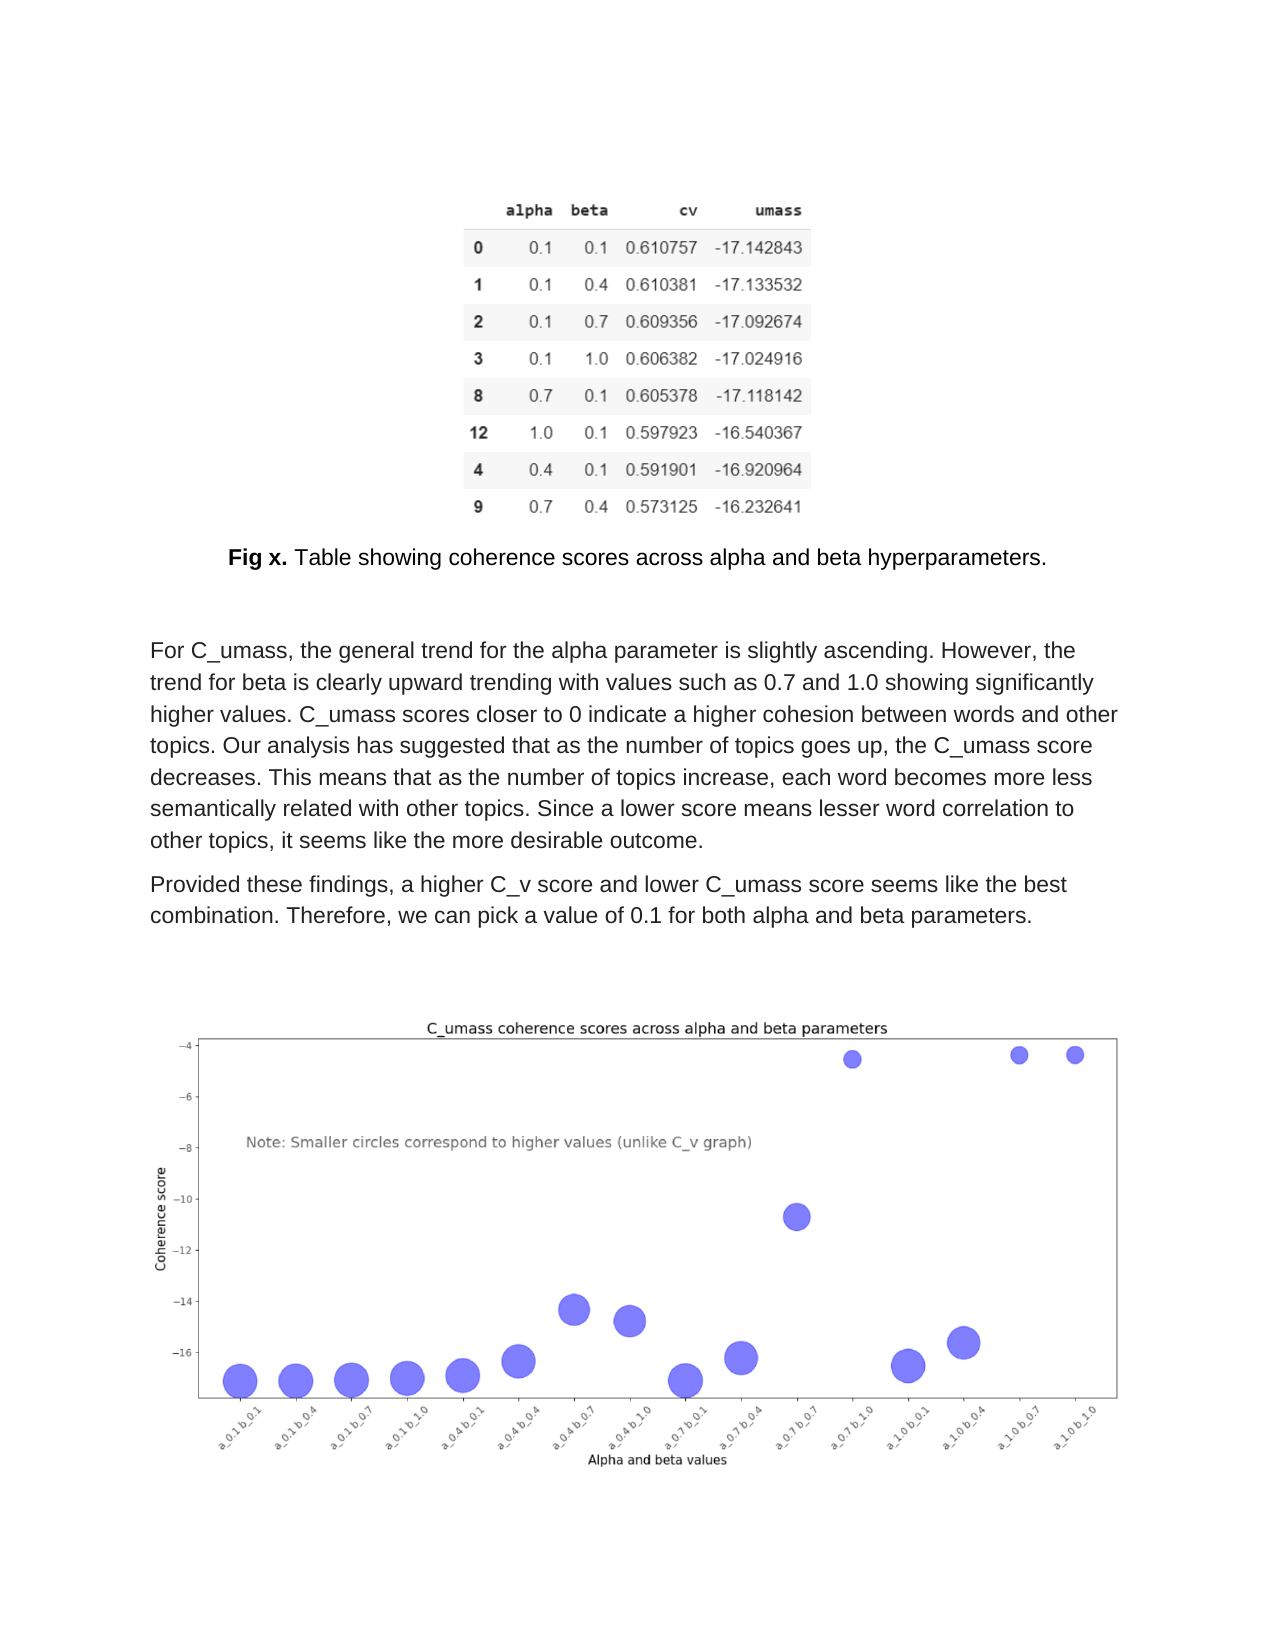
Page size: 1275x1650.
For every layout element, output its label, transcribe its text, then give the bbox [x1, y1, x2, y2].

text For C_umass, the general trend for the alpha parameter is slightly ascending. However, the trend for beta is clearly upward trending with values such as 0.7 and 1.0 showing significantly higher values. C_umass scores closer to 0 indicate a higher cohesion between words and other topics. Our analysis has suggested that as the number of topics goes up, the C_umass score decreases. This means that as the number of topics increase, each word becomes more less semantically related with other topics. Since a lower score means lesser word correlation to other topics, it seems like the more desirable outcome. [150, 637, 1125, 853]
picture [463, 196, 812, 526]
picture [150, 1018, 1125, 1471]
text Provided these findings, a higher C_v score and lower C_umass score seems like the best combination. Therefore, we can pick a value of 0.1 for both alpha and beta parameters. [150, 871, 1125, 929]
text Fig x. Table showing coherence scores across alpha and beta hyperparameters. [150, 544, 1125, 571]
